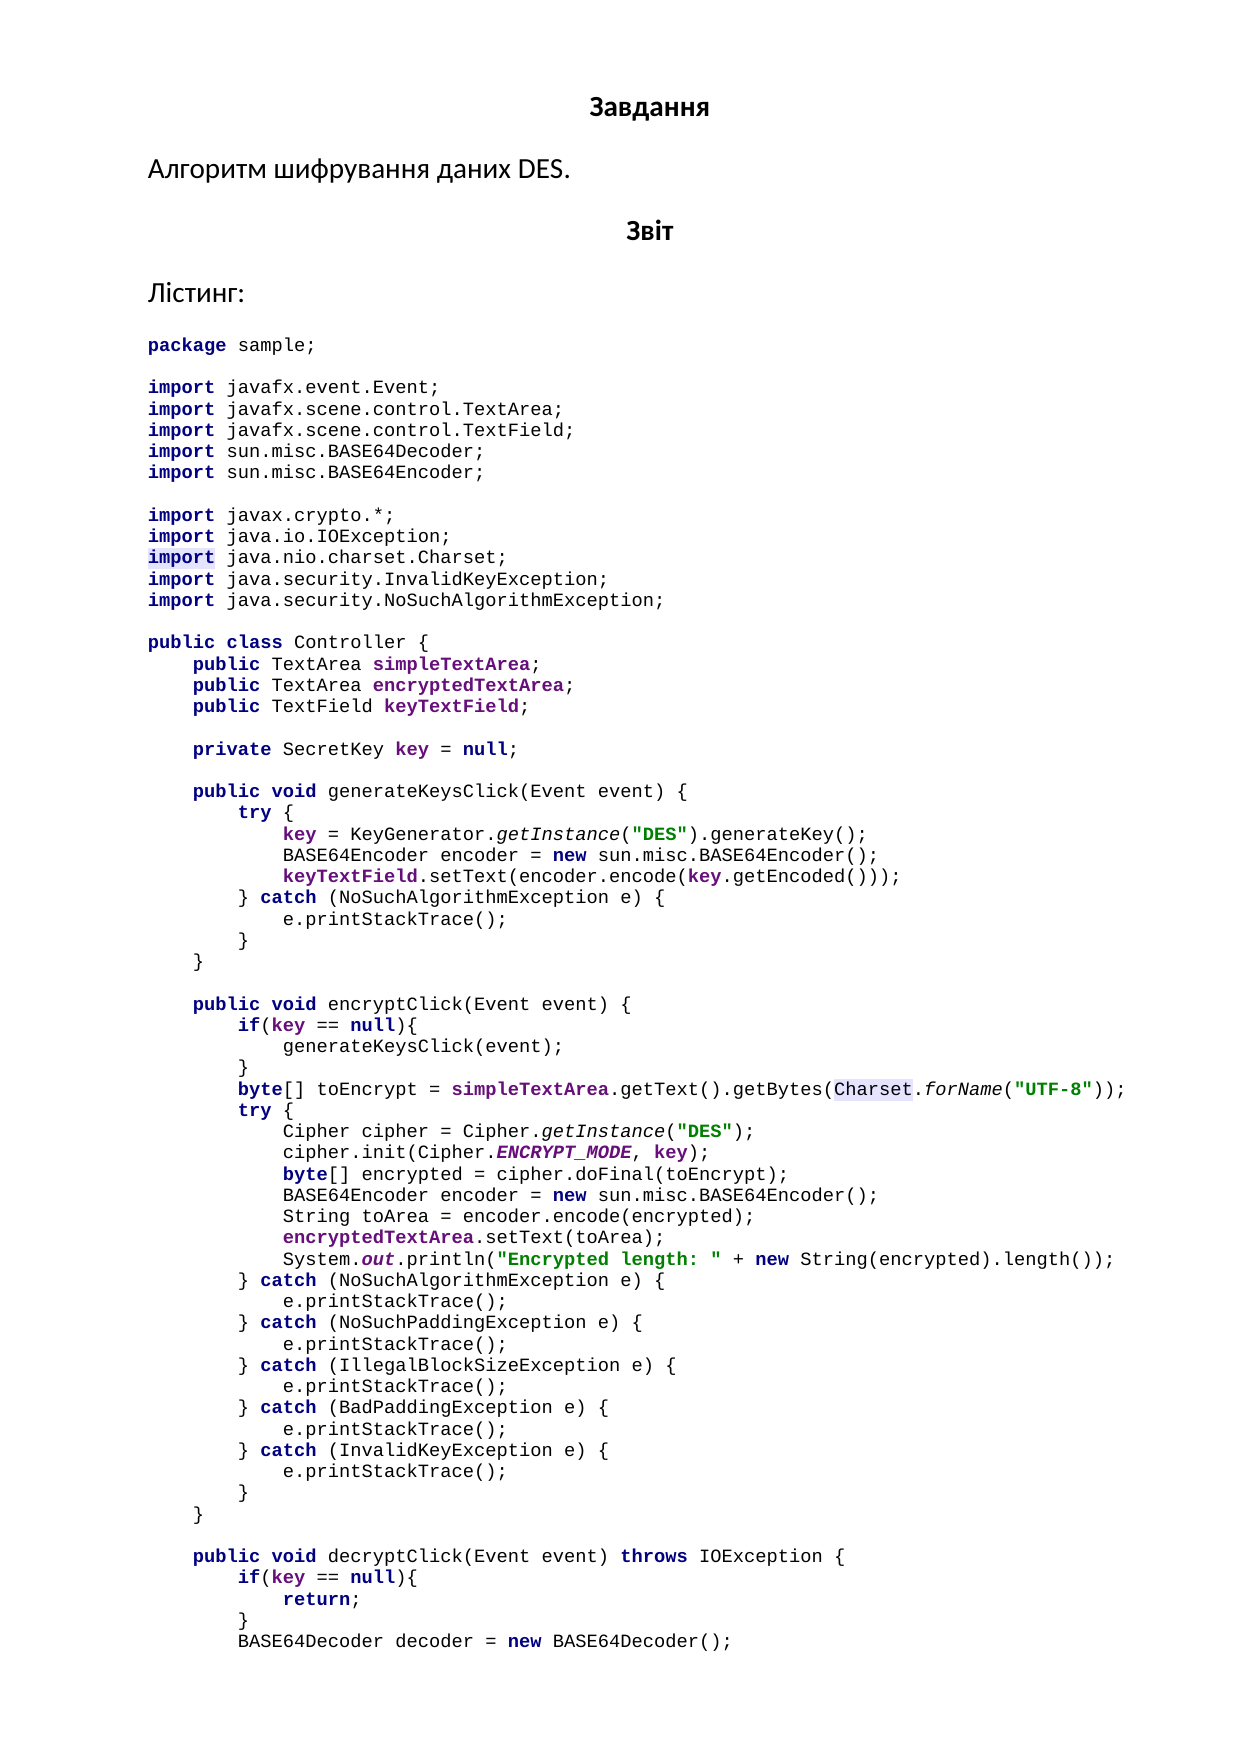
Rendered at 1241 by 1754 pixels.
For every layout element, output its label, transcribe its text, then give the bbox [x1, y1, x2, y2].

text Завдання [148, 88, 1152, 124]
text Лістинг: [148, 274, 1152, 309]
text Алгоритм шифрування даних DES. [148, 150, 1152, 186]
text Звіт [148, 212, 1152, 248]
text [148, 336, 1152, 1653]
